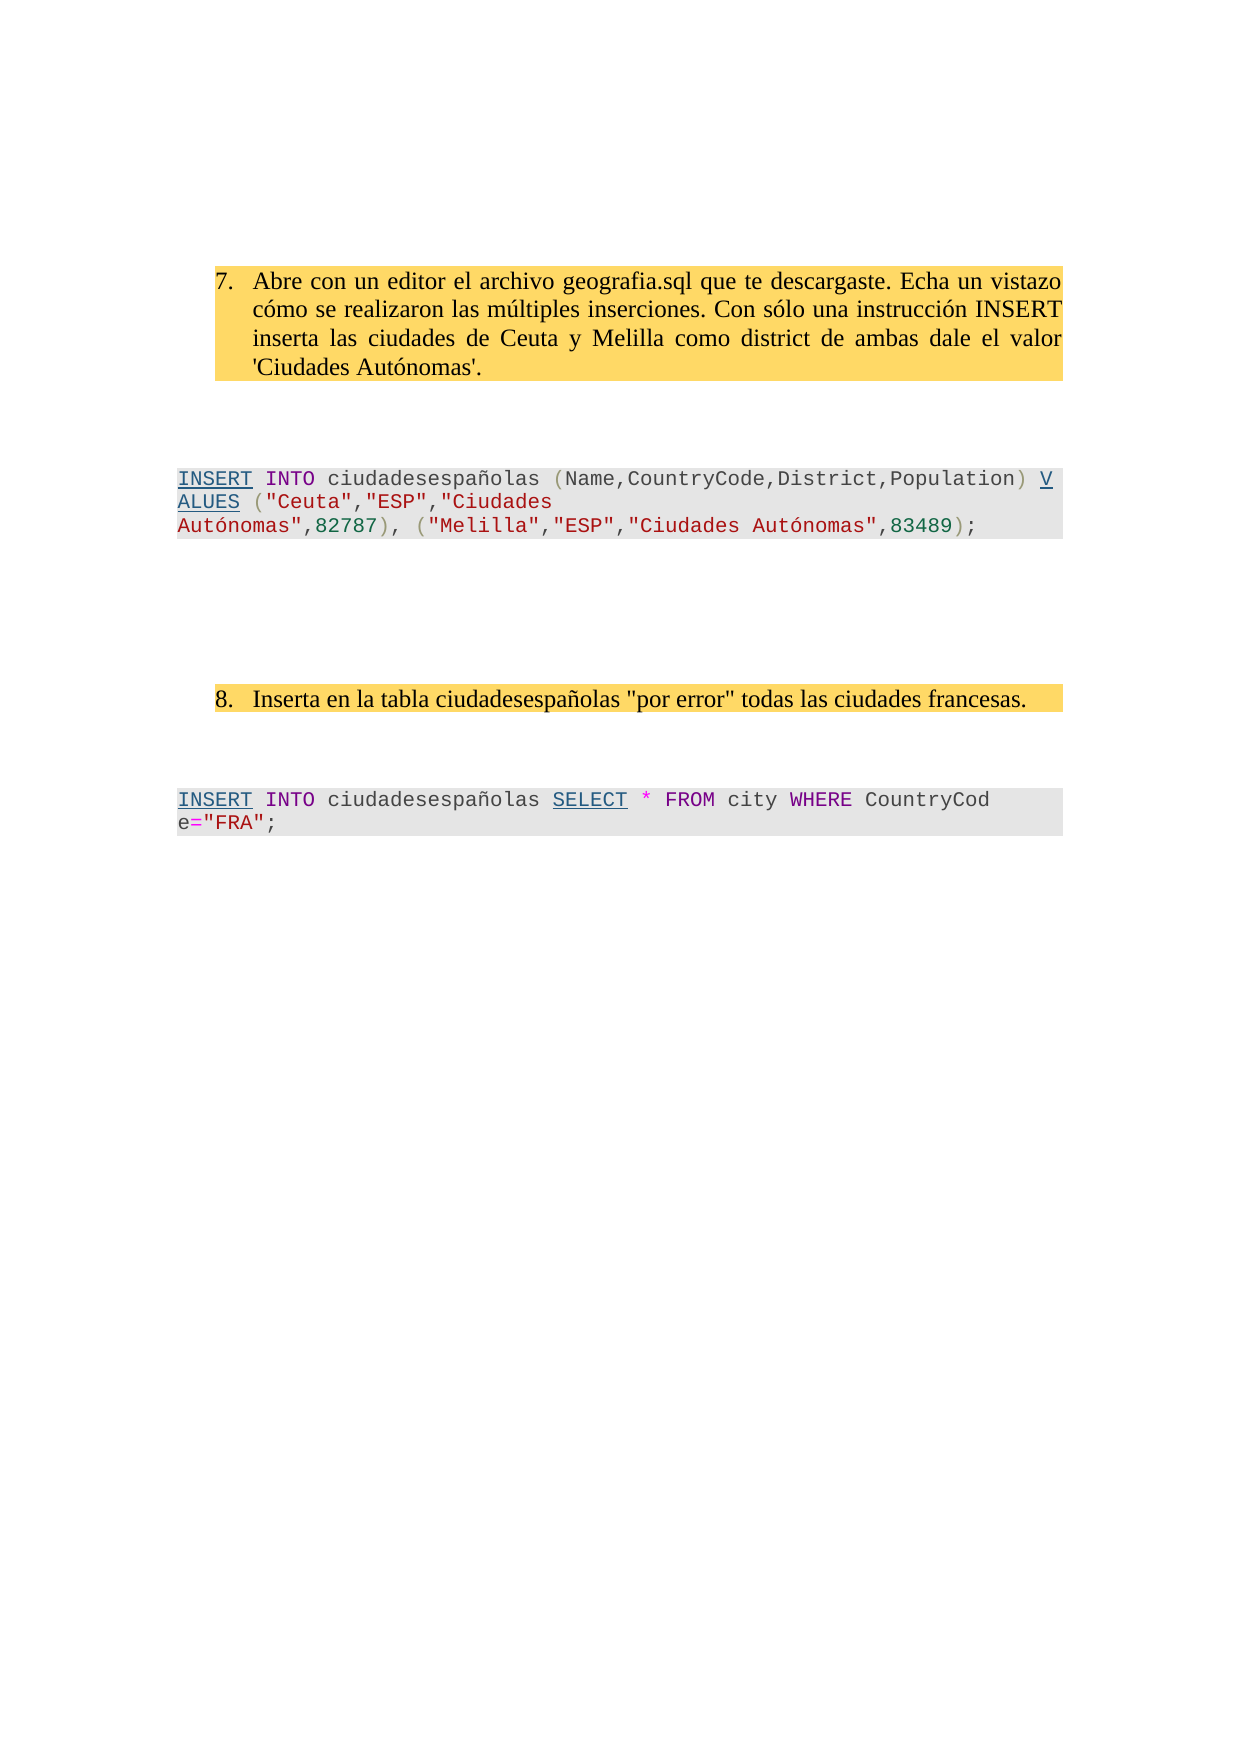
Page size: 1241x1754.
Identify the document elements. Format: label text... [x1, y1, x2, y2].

text INSERT INTO ciudadesespañolas (Name,CountryCode,District,Population) VALUES ("Ceuta","ESP","Ciudades Autónomas",82787), ("Melilla","ESP","Ciudades Autónomas",83489); [177, 468, 1063, 539]
list Abre con un editor el archivo geografia.sql que te descargaste. Echa un vistazo cómo se realizaron las múltiples inserciones. Con sólo una instrucción INSERT inserta las ciudades de Ceuta y Melilla como district de ambas dale el valor 'Ciudades Autónomas'. [215, 266, 1063, 381]
text INSERT INTO ciudadesespañolas SELECT * FROM city WHERE CountryCode="FRA"; [177, 788, 1063, 836]
list Inserta en la tabla ciudadesespañolas "por error" todas las ciudades francesas. [215, 684, 1063, 712]
